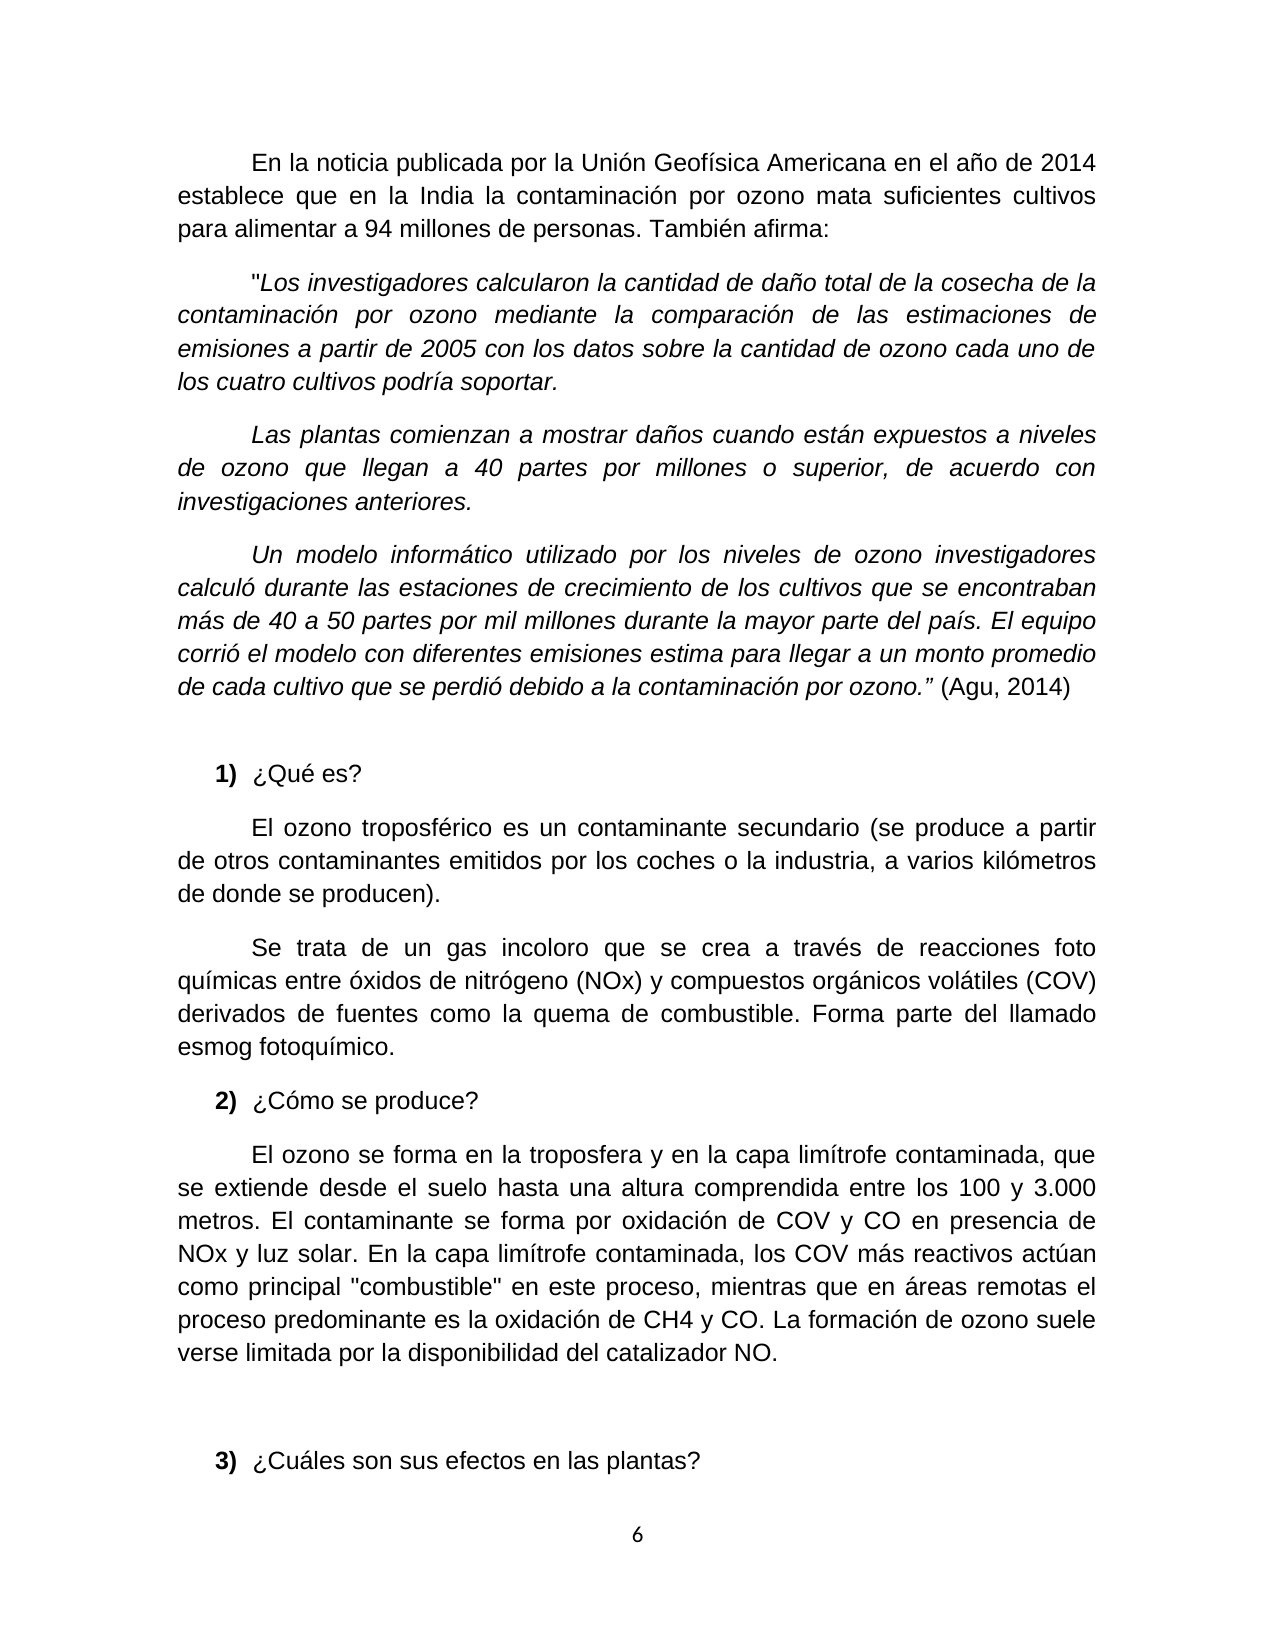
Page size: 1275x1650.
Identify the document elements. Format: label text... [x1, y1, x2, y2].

text "Los investigadores calcularon la cantidad de daño total de la cosecha de la contaminación por ozono mediante la comparación de las estimaciones de emisiones a partir de 2005 con los datos sobre la cantidad de ozono cada uno de los cuatro cultivos podría soportar. [177, 267, 1098, 395]
text En la noticia publicada por la Unión Geofísica Americana en el año de 2014 establece que en la India la contaminación por ozono mata suficientes cultivos para alimentar a 94 millones de personas. También afirma: [177, 148, 1098, 242]
list ¿Cuáles son sus efectos en las plantas? [215, 1446, 1098, 1474]
text El ozono troposférico es un contaminante secundario (se produce a partir de otros contaminantes emitidos por los coches o la industria, a varios kilómetros de donde se producen). [177, 813, 1098, 908]
list ¿Cómo se produce? [215, 1086, 1098, 1115]
text Se trata de un gas incoloro que se crea a través de reacciones foto químicas entre óxidos de nitrógeno (NOx) y compuestos orgánicos volátiles (COV) derivados de fuentes como la quema de combustible. Forma parte del llamado esmog fotoquímico. [177, 933, 1098, 1061]
text Las plantas comienzan a mostrar daños cuando están expuestos a niveles de ozono que llegan a 40 partes por millones o superior, de acuerdo con investigaciones anteriores. [177, 420, 1098, 515]
text Un modelo informático utilizado por los niveles de ozono investigadores calculó durante las estaciones de crecimiento de los cultivos que se encontraban más de 40 a 50 partes por mil millones durante la mayor parte del país. El equipo corrió el modelo con diferentes emisiones estima para llegar a un monto promedio de cada cultivo que se perdió debido a la contaminación por ozono.” (Agu, 2014) [177, 540, 1098, 701]
list ¿Qué es? [215, 759, 1098, 788]
text El ozono se forma en la troposfera y en la capa limítrofe contaminada, que se extiende desde el suelo hasta una altura comprendida entre los 100 y 3.000 metros. El contaminante se forma por oxidación de COV y CO en presencia de NOx y luz solar. En la capa limítrofe contaminada, los COV más reactivos actúan como principal "combustible" en este proceso, mientras que en áreas remotas el proceso predominante es la oxidación de CH4 y CO. La formación de ozono suele verse limitada por la disponibilidad del catalizador NO. [177, 1140, 1098, 1367]
